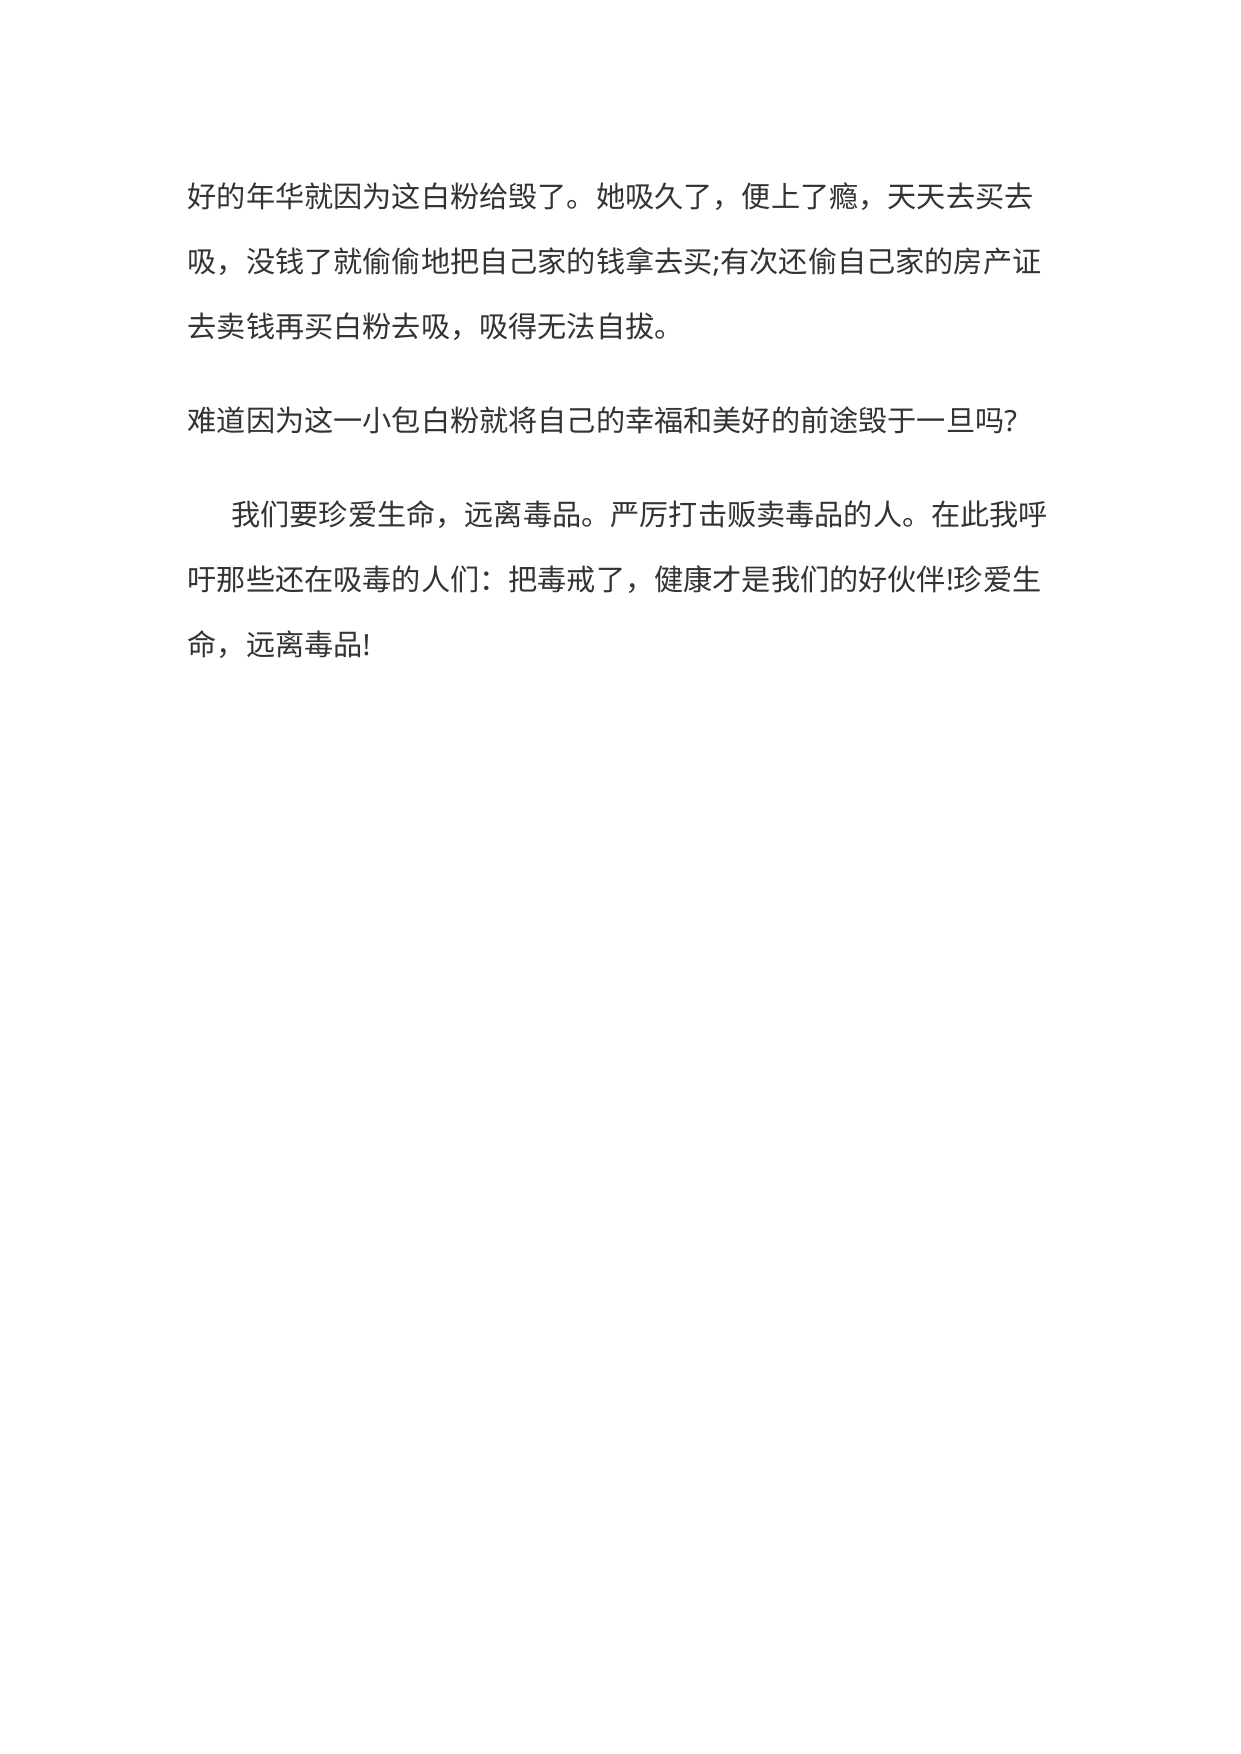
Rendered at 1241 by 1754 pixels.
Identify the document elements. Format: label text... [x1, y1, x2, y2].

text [187, 162, 1053, 357]
text 难道因为这一小包白粉就将自己的幸福和美好的前途毁于一旦吗? [187, 386, 1053, 451]
text 我们要珍爱生命，远离毒品。严厉打击贩卖毒品的人。在此我呼吁那些还在吸毒的人们：把毒戒了，健康才是我们的好伙伴!珍爱生命，远离毒品! [187, 480, 1053, 675]
